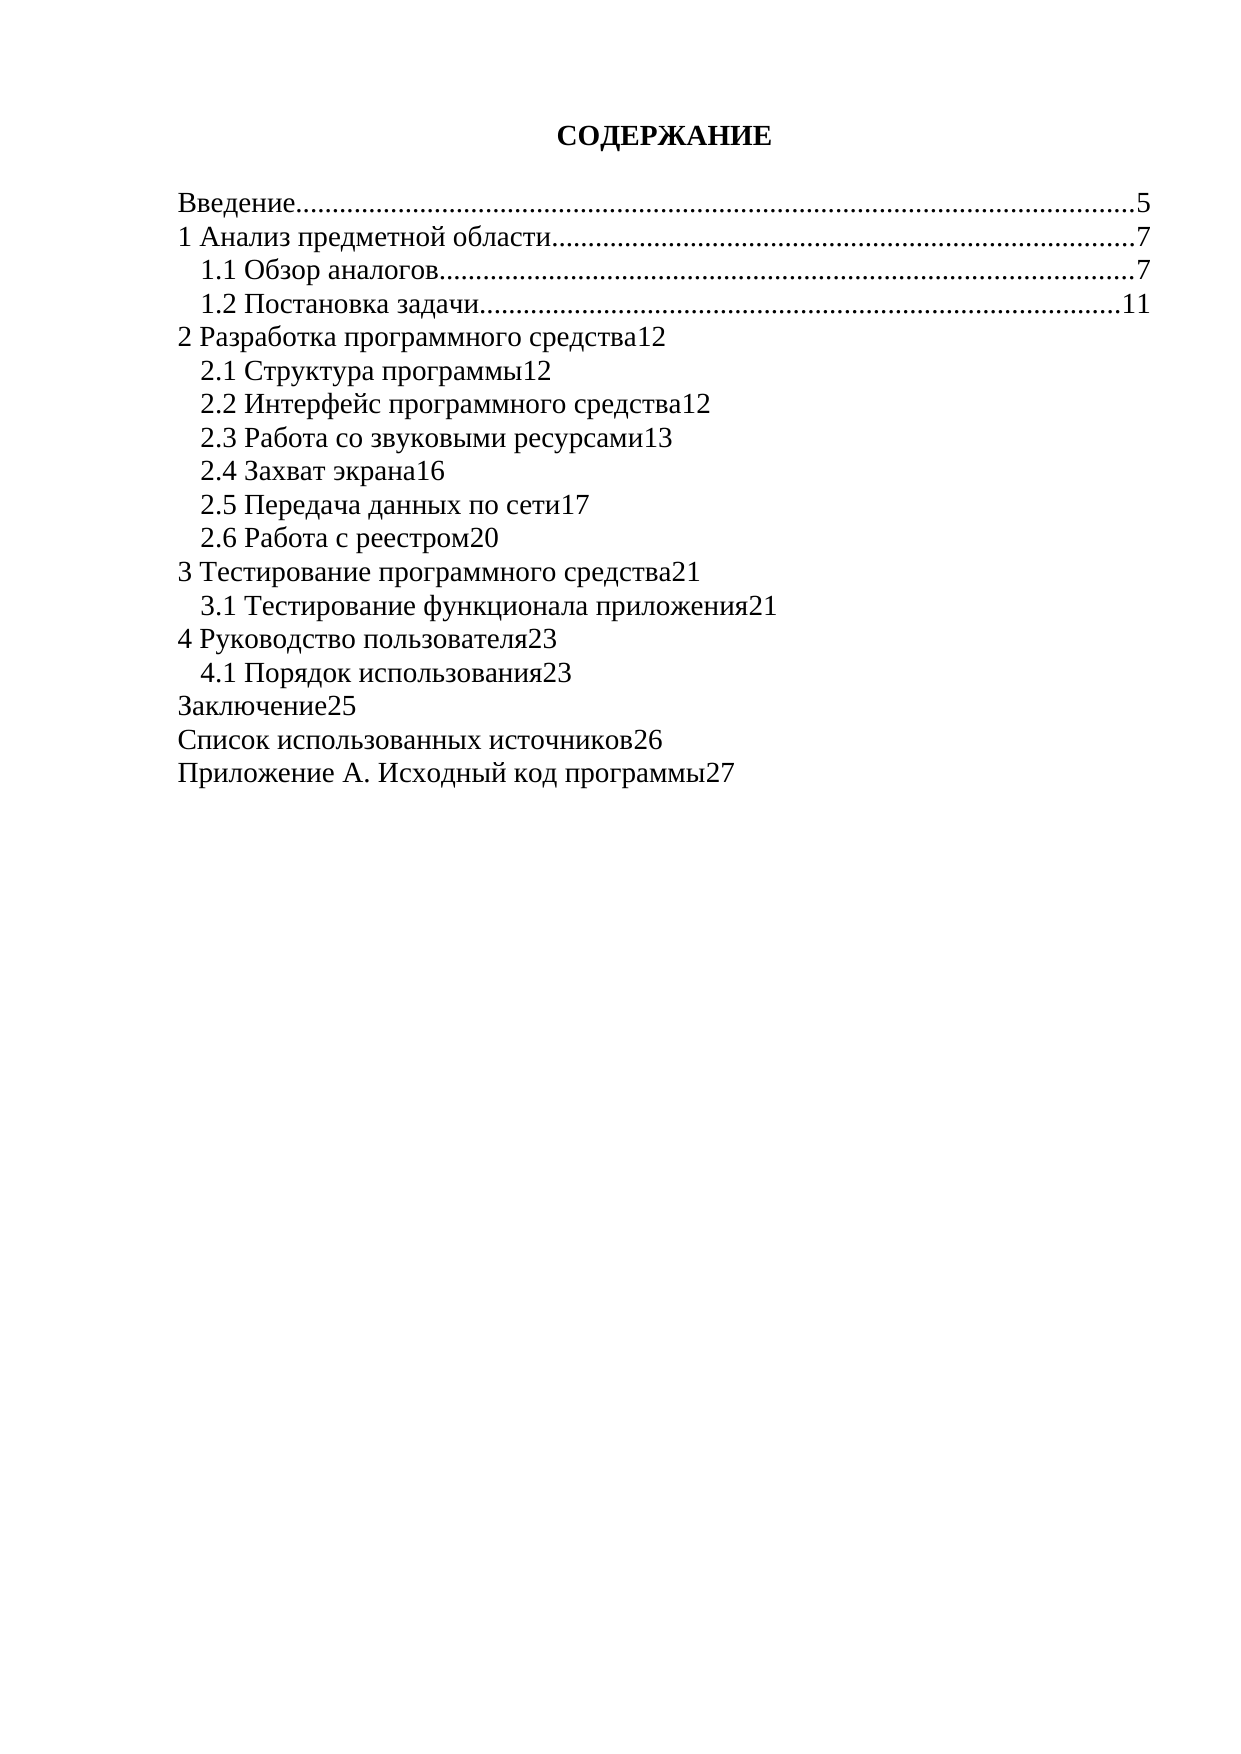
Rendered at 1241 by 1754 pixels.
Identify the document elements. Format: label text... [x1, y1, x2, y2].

text 2.6 Работа с реестром 20 [200, 521, 1152, 554]
text 1.2 Постановка задачи 11 [200, 286, 1152, 319]
text 3 Тестирование программного средства 21 [177, 554, 1152, 588]
text Приложение А. Исходный код программы 27 [177, 755, 1152, 789]
text 2.2 Интерфейс программного средства 12 [200, 386, 1152, 420]
text Список использованных источников 26 [177, 722, 1152, 755]
text Заключение 25 [177, 688, 1152, 722]
text 1.1 Обзор аналогов 7 [200, 252, 1152, 286]
text 2.4 Захват экрана 16 [200, 453, 1152, 487]
text СОДЕРЖАНИЕ [177, 118, 1152, 152]
text Введение 5 [177, 185, 1152, 219]
text 2.3 Работа со звуковыми ресурсами 13 [200, 420, 1152, 453]
text 3.1 Тестирование функционала приложения 21 [200, 588, 1152, 621]
text 2.5 Передача данных по сети 17 [200, 487, 1152, 521]
text 2 Разработка программного средства 12 [177, 319, 1152, 353]
text 4.1 Порядок использования 23 [200, 655, 1152, 688]
text 2.1 Структура программы 12 [200, 353, 1152, 386]
text 4 Руководство пользователя 23 [177, 621, 1152, 655]
text 1 Анализ предметной области 7 [177, 219, 1152, 252]
